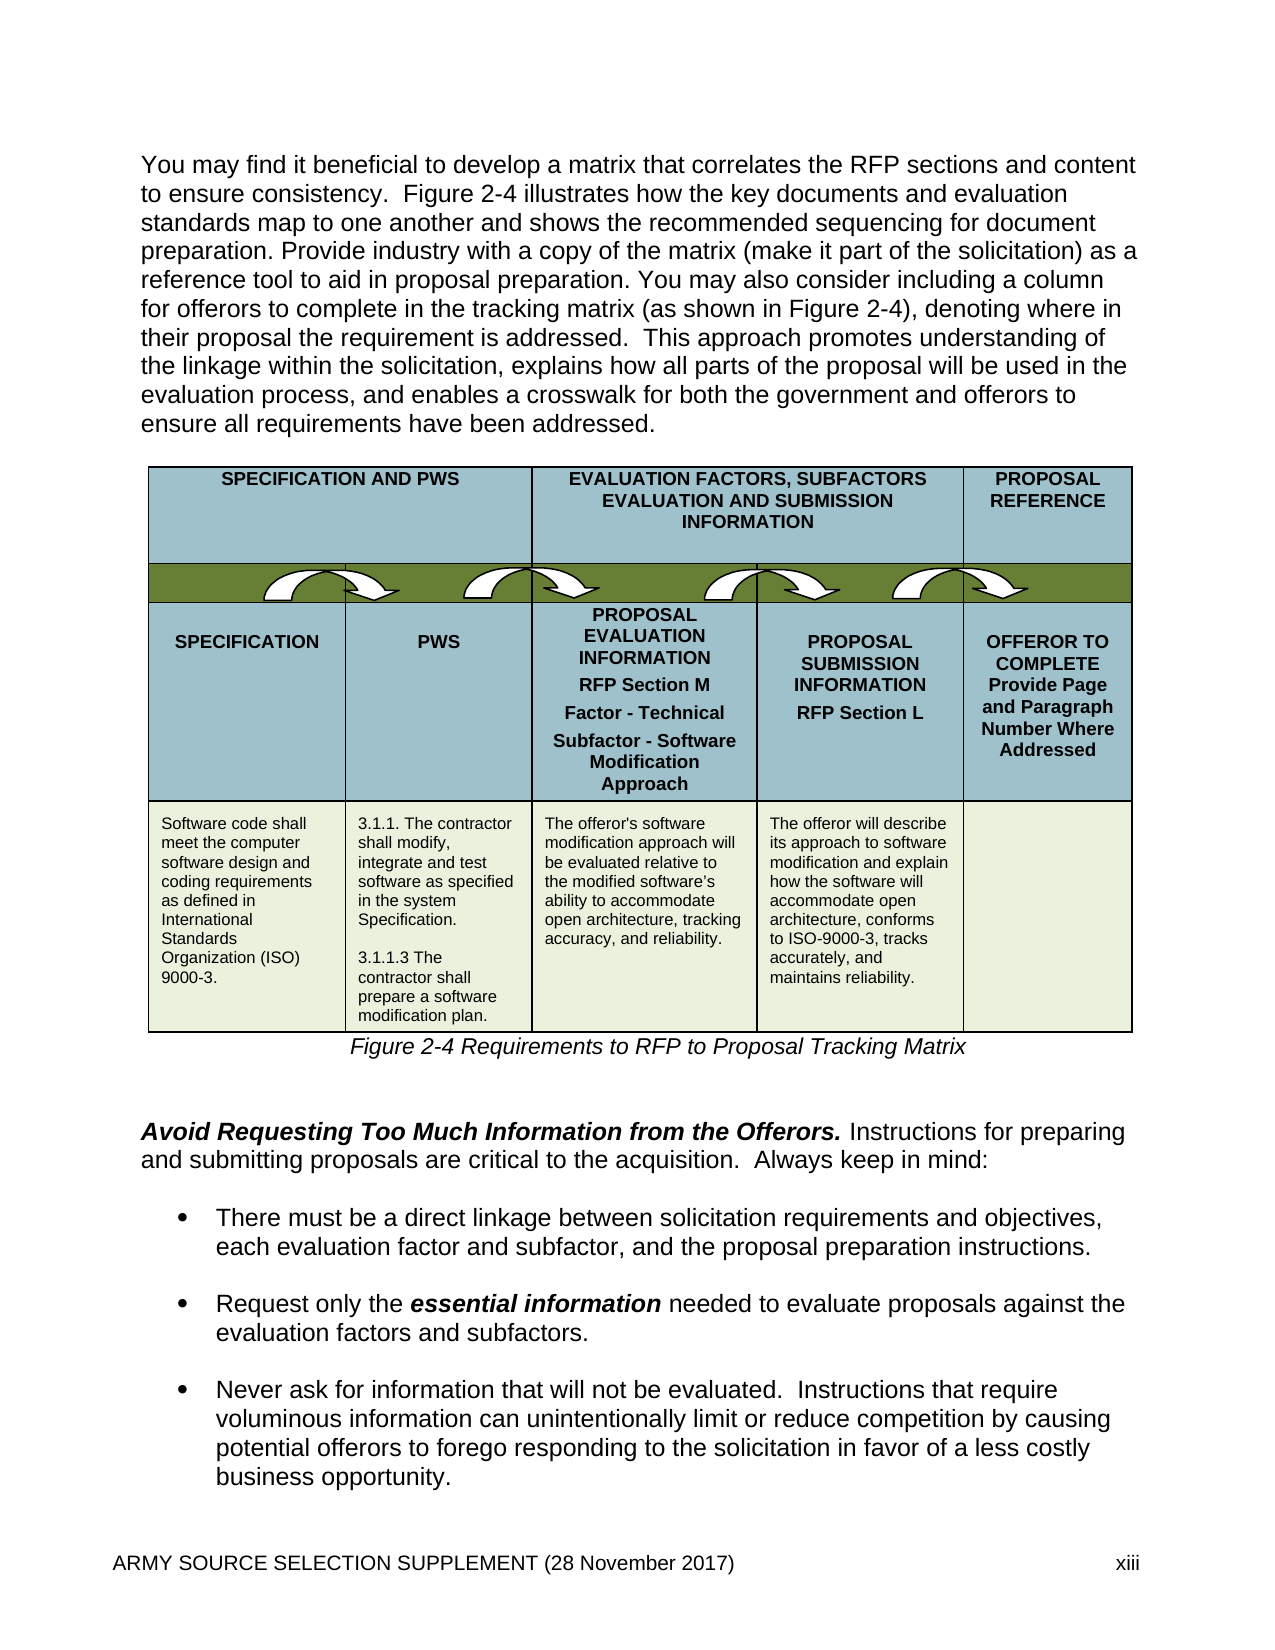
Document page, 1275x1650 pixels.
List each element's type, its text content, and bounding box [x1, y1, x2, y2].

table_cell SPECIFICATION [149, 603, 345, 800]
list Request only the essential information needed to evaluate proposals against the evaluation factors and subfactors. [178, 1289, 1140, 1347]
table_cell [533, 564, 756, 602]
list There must be a direct linkage between solicitation requirements and objectives, each evaluation factor and subfactor, and the proposal preparation instructions. [178, 1203, 1140, 1260]
text Avoid Requesting Too Much Information from the Offerors. Instructions for preparing and submitting proposals are critical to the acquisition. Always keep in mind: [141, 1116, 1140, 1174]
table_header PROPOSAL REFERENCE [964, 468, 1131, 563]
text You may find it beneficial to develop a matrix that correlates the RFP sections and content to ensure consistency. Figure 2-4 illustrates how the key documents and evaluation standards map to one another and shows the recommended sequencing for document preparation. Provide industry with a copy of the matrix (make it part of the solicitation) as a reference tool to aid in proposal preparation. You may also consider including a column for offerors to complete in the tracking matrix (as shown in Figure 2-4), denoting where in their proposal the requirement is addressed. This approach promotes understanding of the linkage within the solicitation, explains how all parts of the proposal will be used in the evaluation process, and enables a crosswalk for both the government and offerors to ensure all requirements have been addressed. [141, 150, 1140, 437]
table_cell [346, 564, 531, 602]
table_cell The offeror's software modification approach will be evaluated relative to the modified software’s ability to accommodate open architecture, tracking accuracy, and reliability. [533, 802, 756, 1031]
table_cell [964, 564, 1131, 602]
table_header EVALUATION FACTORS, SUBFACTORS EVALUATION AND SUBMISSION INFORMATION [533, 468, 963, 563]
table_cell PWS [346, 603, 531, 800]
table_header SPECIFICATION AND PWS [149, 468, 531, 563]
table_cell [149, 564, 345, 602]
table_cell [964, 802, 1131, 1031]
table_cell The offeror will describe its approach to software modification and explain how the software will accommodate open architecture, conforms to ISO-9000-3, tracks accurately, and maintains reliability. [758, 802, 963, 1031]
list Never ask for information that will not be evaluated. Instructions that require voluminous information can unintentionally limit or reduce competition by causing potential offerors to forego responding to the solicitation in favor of a less costly business opportunity. [178, 1375, 1140, 1491]
table_cell OFFEROR TO COMPLETE Provide Page and Paragraph Number Where Addressed [964, 603, 1131, 800]
table_cell PROPOSAL EVALUATION INFORMATION RFP Section M Factor - Technical Subfactor - Software Modification Approach [533, 603, 756, 800]
table_cell PROPOSAL SUBMISSION INFORMATION RFP Section L [758, 603, 963, 800]
text Figure 2-4 Requirements to RFP to Proposal Tracking Matrix [178, 1033, 1140, 1059]
table_cell Software code shall meet the computer software design and coding requirements as defined in International Standards Organization (ISO) 9000-3. [149, 802, 345, 1031]
table_cell 3.1.1. The contractor shall modify, integrate and test software as specified in the system Specification. 3.1.1.3 The contractor shall prepare a software modification plan. [346, 802, 531, 1031]
table_cell [758, 564, 963, 602]
